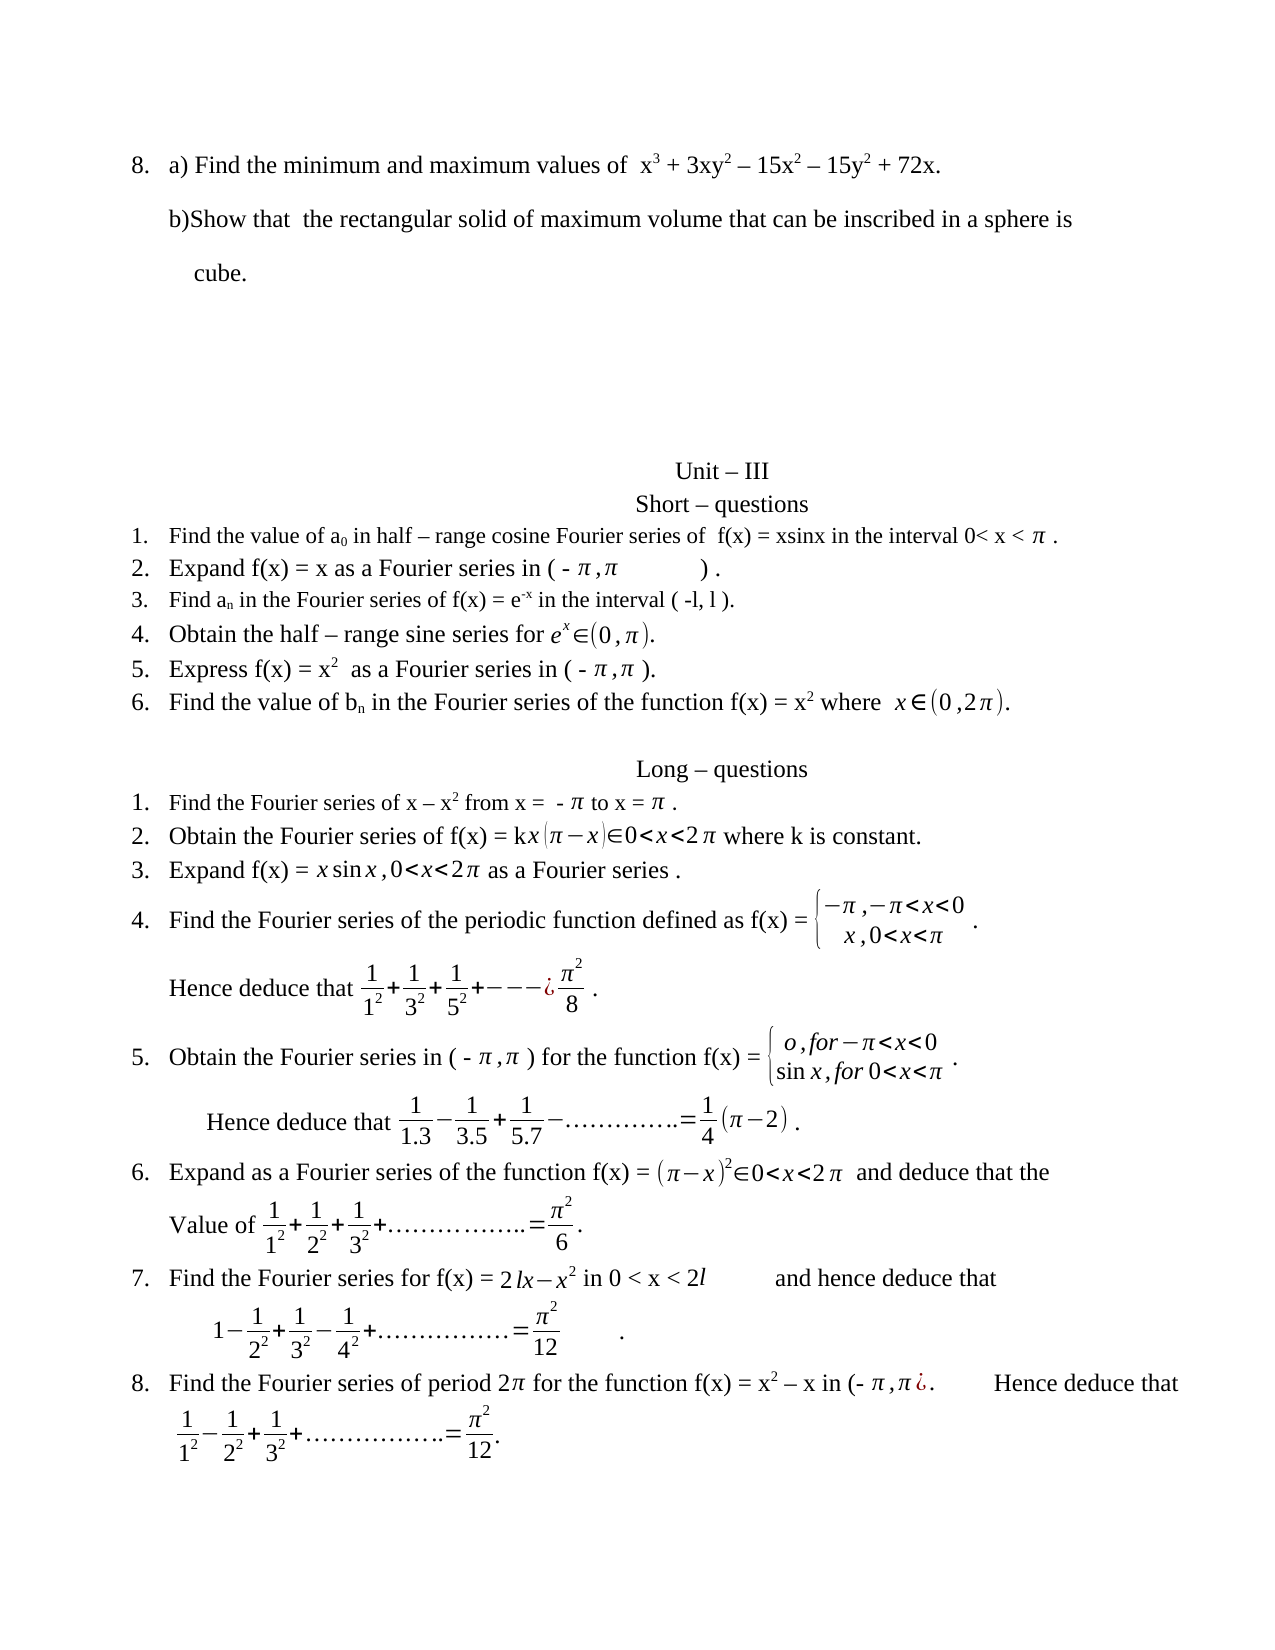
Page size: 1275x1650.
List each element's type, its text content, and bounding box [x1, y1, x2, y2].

list Hence deduce that . [206, 1092, 1275, 1151]
list Obtain the half – range sine series for . [131, 617, 1275, 649]
list Obtain the Fourier series in ( - ) for the function f(x) = . [131, 1025, 1275, 1087]
list Find the value of bn in the Fourier series of the function f(x) = x2 where . [131, 687, 1275, 717]
text b)Show that the rectangular solid of maximum volume that can be inscribed in a sphere is [94, 204, 1275, 233]
list Find an in the Fourier series of f(x) = e-x in the interval ( -l, l ). [131, 586, 1275, 613]
list Hence deduce that . [169, 955, 1275, 1021]
list Find the Fourier series of period 2 for the function f(x) = x2 – x in (- Hence deduce that [131, 1368, 1275, 1397]
list Obtain the Fourier series of f(x) = k where k is constant. [131, 820, 1275, 851]
list Find the Fourier series of x – x2 from x = - to x = . [131, 787, 1275, 816]
list a) Find the minimum and maximum values of x3 + 3xy2 – 15x2 – 15y2 + 72x. [131, 150, 1275, 179]
list Unit – III [169, 456, 1275, 484]
list Find the value of a0 in half – range cosine Fourier series of f(x) = xsinx in the interval 0< x < . [131, 522, 1275, 549]
list Expand f(x) = x as a Fourier series in ( - ) . [131, 553, 1275, 582]
list Express f(x) = x2 as a Fourier series in ( - ). [131, 654, 1275, 682]
list Find the Fourier series of the periodic function defined as f(x) = . [131, 888, 1275, 951]
list Expand as a Fourier series of the function f(x) = and deduce that the [131, 1155, 1275, 1188]
list cube. [169, 258, 1275, 286]
list . [169, 1401, 1275, 1467]
list Short – questions [169, 489, 1275, 518]
list Find the Fourier series for f(x) = in 0 < x < 2 and hence deduce that [131, 1262, 1275, 1293]
list . [206, 1298, 1275, 1364]
list Long – questions [169, 754, 1275, 783]
list Expand f(x) = as a Fourier series . [131, 855, 1275, 884]
list Value of [169, 1192, 1275, 1258]
